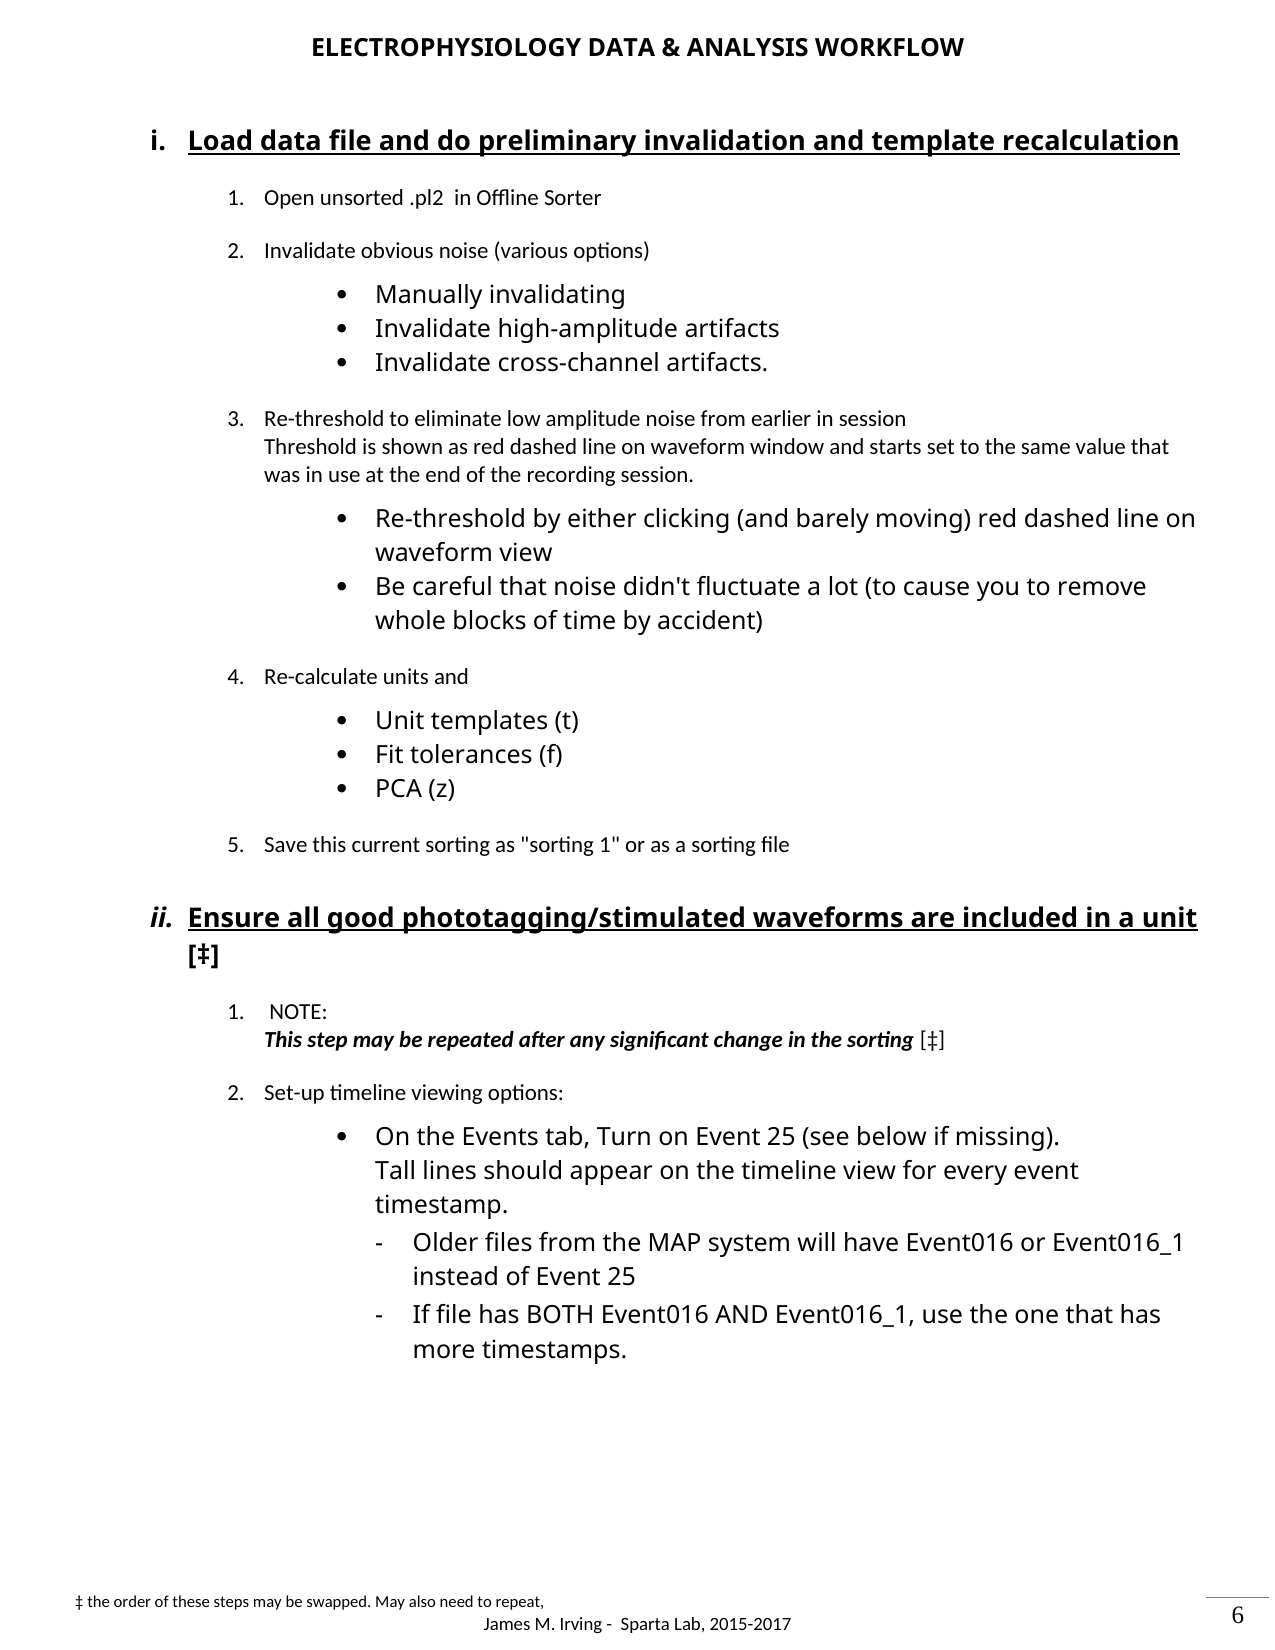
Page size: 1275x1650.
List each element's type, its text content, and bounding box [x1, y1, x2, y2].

subtitle Load data file and do preliminary invalidation and template recalculation [150, 122, 1200, 158]
subtitle Save this current sorting as "sorting 1" or as a sorting file [244, 830, 1200, 886]
subtitle Be careful that noise didn't fluctuate a lot (to cause you to remove whole blocks of time by accident) [337, 569, 1200, 637]
subtitle Fit tolerances (f) [337, 737, 1200, 771]
subtitle On the Events tab, Turn on Event 25 (see below if missing). Tall lines should appear on the timeline view for every event timestamp. [337, 1118, 1200, 1221]
subtitle Invalidate high-amplitude artifacts [337, 311, 1200, 345]
subtitle If file has BOTH Event016 AND Event016_1, use the one that has more timestamps. [375, 1297, 1200, 1365]
subtitle Re-threshold to eliminate low amplitude noise from earlier in session Threshold is shown as red dashed line on waveform window and starts set to the same value that was in use at the end of the recording session. [244, 404, 1200, 488]
subtitle Re-threshold by either clicking (and barely moving) red dashed line on waveform view [337, 501, 1200, 569]
subtitle NOTE: This step may be repeated after any significant change in the sorting [‡] [244, 997, 1200, 1053]
subtitle Invalidate cross-channel artifacts. [337, 345, 1200, 379]
subtitle PCA (z) [337, 771, 1200, 805]
subtitle Invalidate obvious noise (various options) [244, 236, 1200, 264]
subtitle Ensure all good phototagging/stimulated waveforms are included in a unit [‡] [150, 898, 1200, 972]
subtitle Unit templates (t) [337, 702, 1200, 737]
subtitle Set-up timeline viewing options: [244, 1078, 1200, 1106]
subtitle Manually invalidating [337, 277, 1200, 311]
subtitle Open unsorted .pl2 in Offline Sorter [244, 183, 1200, 211]
subtitle Re-calculate units and [244, 662, 1200, 690]
subtitle Older files from the MAP system will have Event016 or Event016_1 instead of Event 25 [375, 1225, 1200, 1293]
